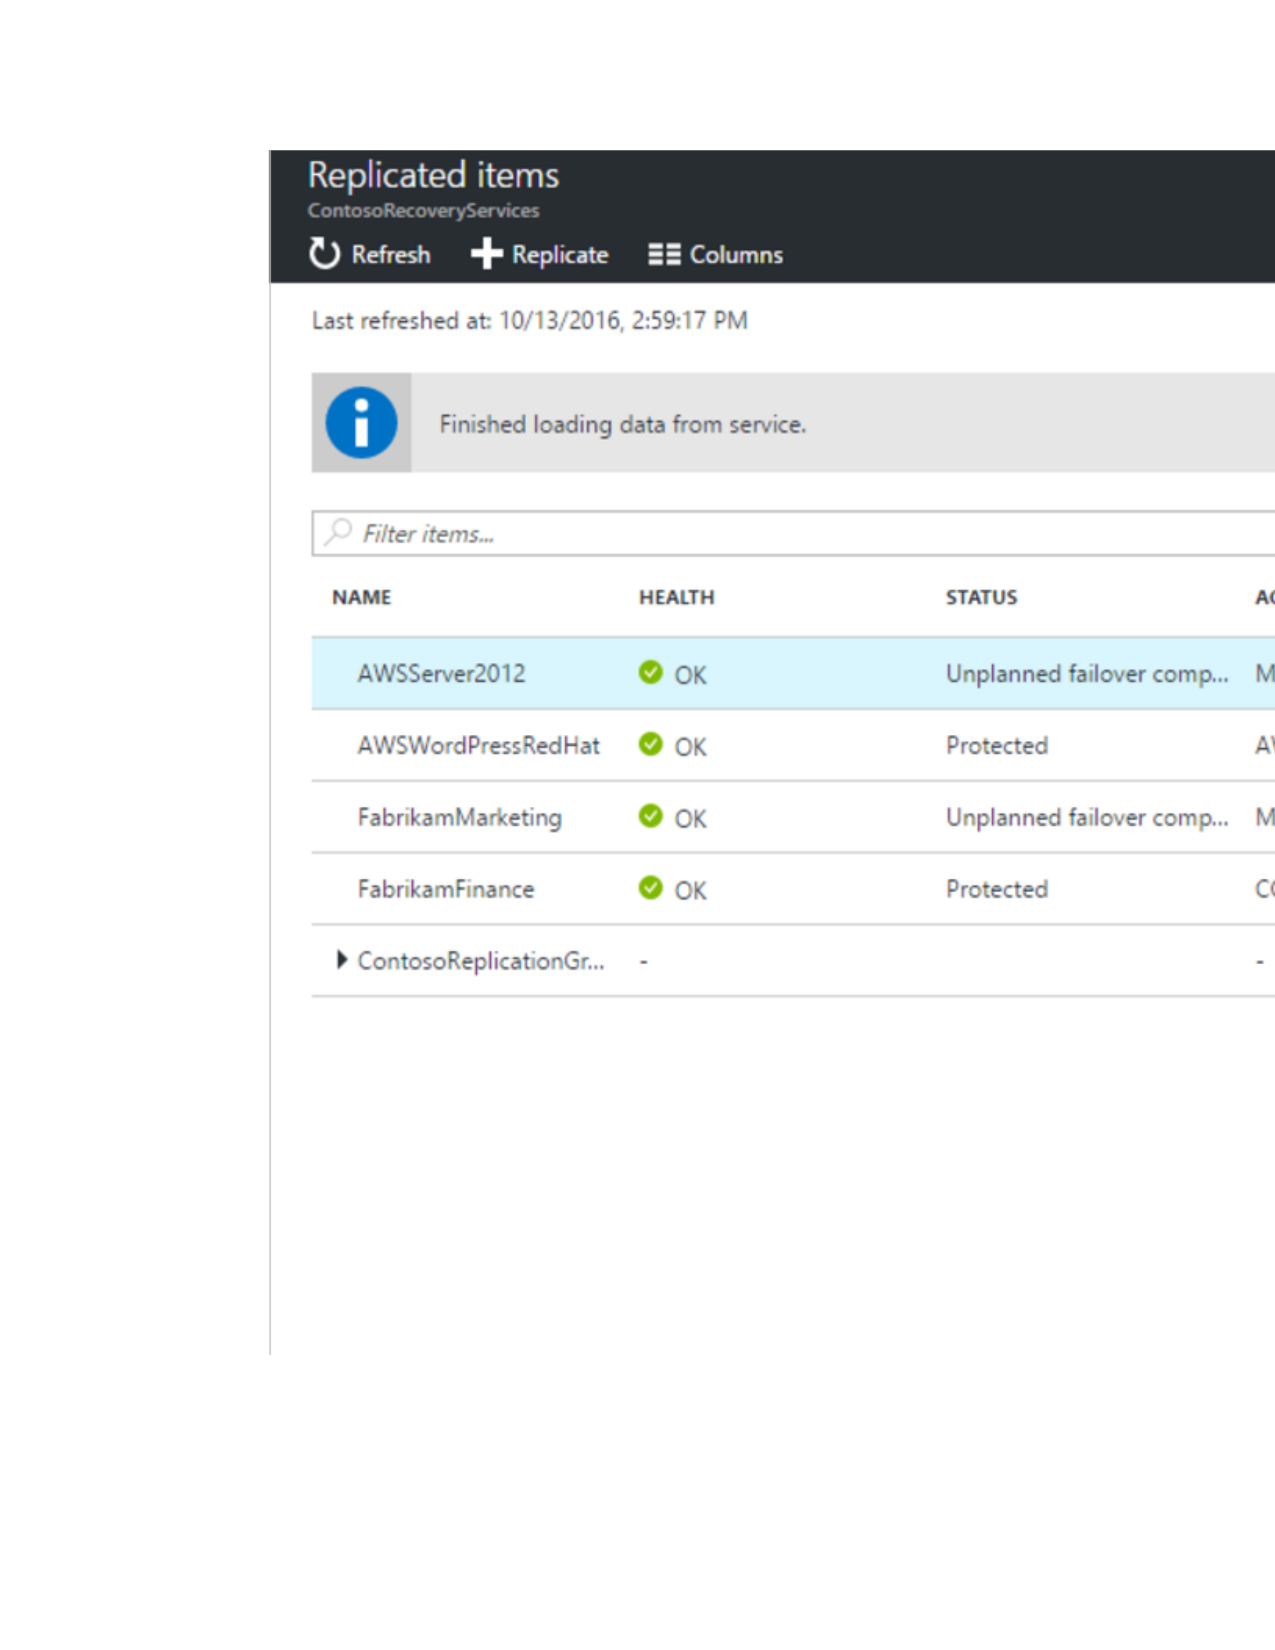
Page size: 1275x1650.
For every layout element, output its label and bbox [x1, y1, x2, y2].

picture [268, 150, 1275, 1355]
